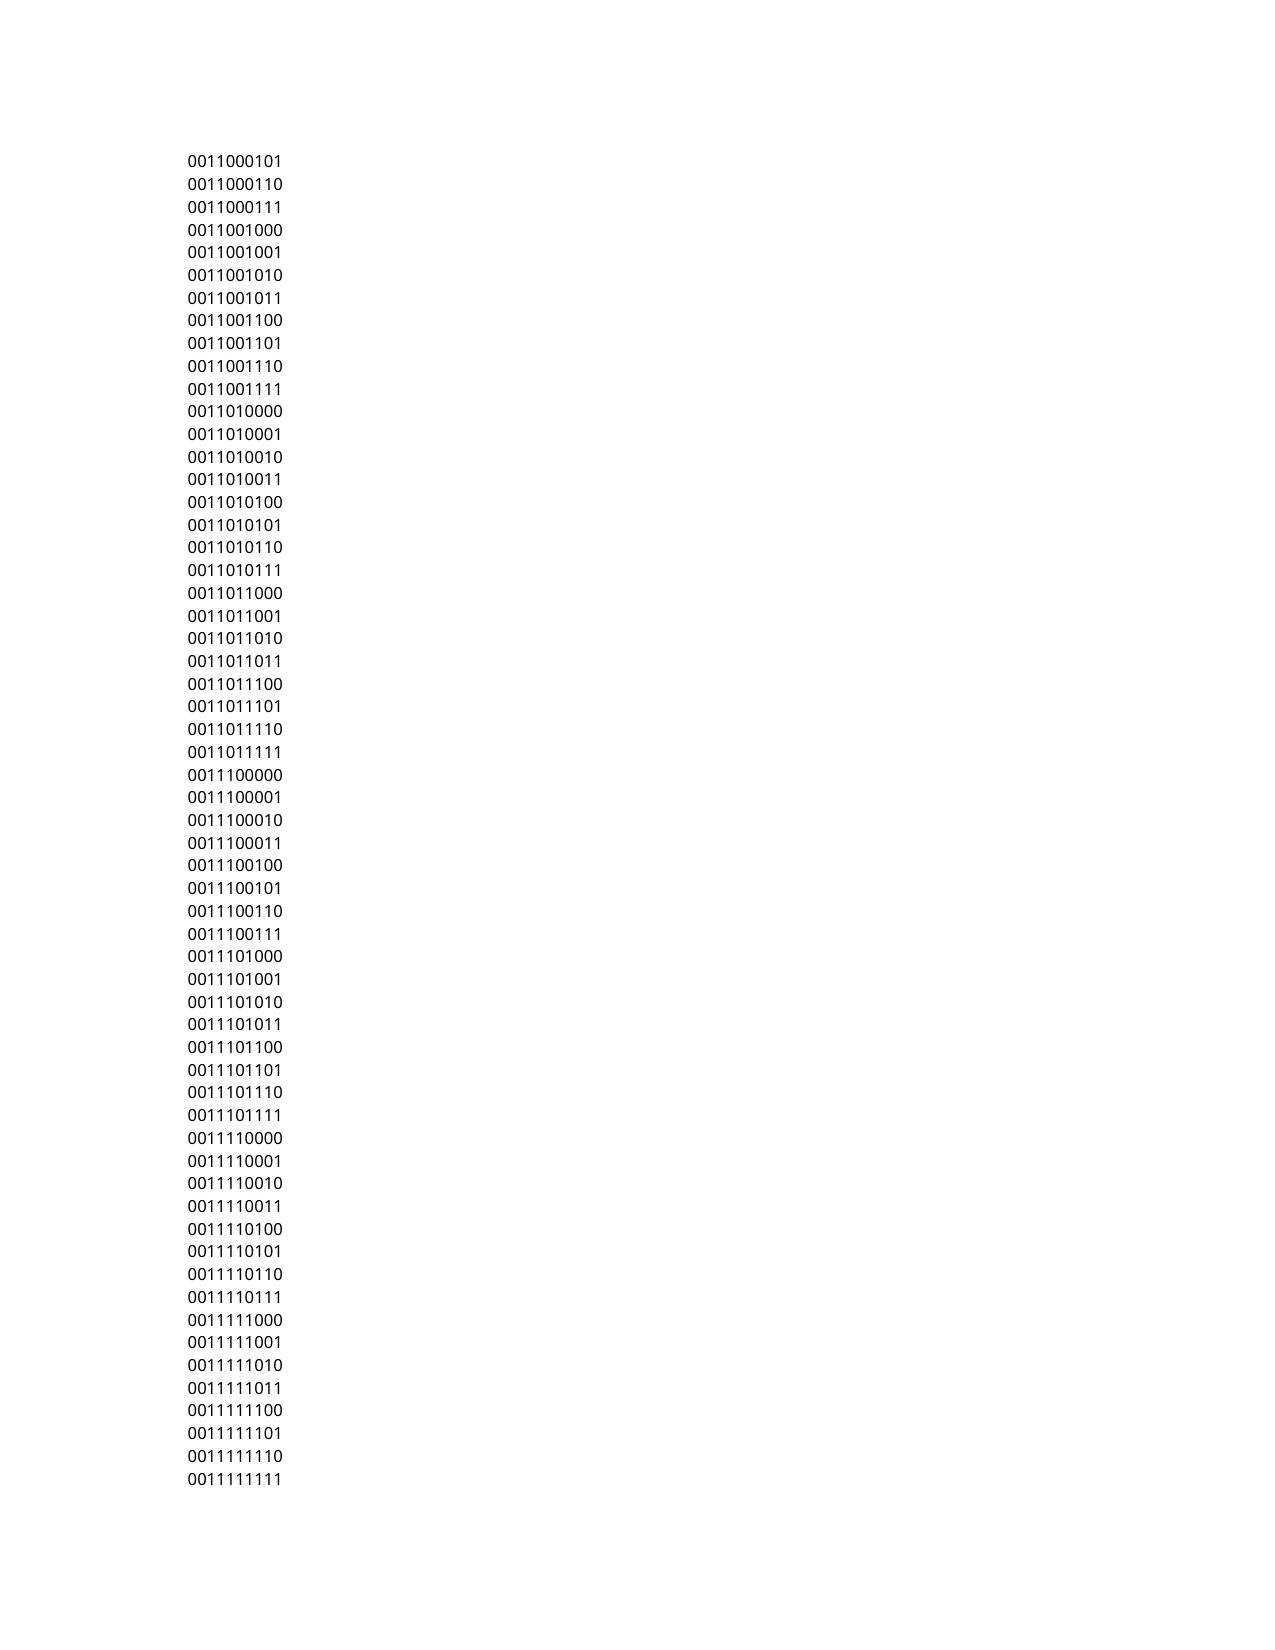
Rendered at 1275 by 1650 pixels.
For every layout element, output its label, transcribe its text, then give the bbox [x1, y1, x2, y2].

text 0011101010 [187, 990, 1087, 1013]
text 0011010101 [187, 513, 1087, 536]
text 0011111111 [187, 1467, 1087, 1490]
text 0011001010 [187, 263, 1087, 286]
text 0011010100 [187, 491, 1087, 513]
text 0011001101 [187, 332, 1087, 354]
text 0011011010 [187, 627, 1087, 649]
text 0011010000 [187, 400, 1087, 422]
text 0011011110 [187, 718, 1087, 740]
text 0011101101 [187, 1058, 1087, 1081]
text 0011100110 [187, 899, 1087, 922]
text 0011110111 [187, 1285, 1087, 1308]
text 0011011101 [187, 695, 1087, 718]
text 0011010010 [187, 445, 1087, 468]
text 0011101110 [187, 1081, 1087, 1104]
text 0011101111 [187, 1104, 1087, 1126]
text 0011001000 [187, 218, 1087, 241]
text 0011001001 [187, 241, 1087, 263]
text 0011100111 [187, 922, 1087, 945]
text 0011011000 [187, 581, 1087, 604]
text 0011101000 [187, 945, 1087, 967]
text 0011101011 [187, 1013, 1087, 1036]
text 0011001100 [187, 309, 1087, 332]
text 0011100000 [187, 763, 1087, 786]
text 0011100001 [187, 786, 1087, 808]
text 0011110110 [187, 1263, 1087, 1285]
text 0011011111 [187, 740, 1087, 763]
text 0011010001 [187, 422, 1087, 445]
text 0011011011 [187, 649, 1087, 672]
text 0011001011 [187, 286, 1087, 309]
text 0011100100 [187, 854, 1087, 877]
text 0011110010 [187, 1172, 1087, 1194]
text 0011010110 [187, 536, 1087, 559]
text 0011111011 [187, 1376, 1087, 1399]
text 0011111101 [187, 1422, 1087, 1444]
text 0011101001 [187, 967, 1087, 990]
text 0011111001 [187, 1331, 1087, 1353]
text 0011111010 [187, 1353, 1087, 1376]
text 0011001111 [187, 377, 1087, 400]
text 0011000110 [187, 173, 1087, 195]
text 0011001110 [187, 354, 1087, 377]
text 0011110100 [187, 1217, 1087, 1240]
text 0011100010 [187, 808, 1087, 831]
text 0011011001 [187, 604, 1087, 627]
text 0011011100 [187, 672, 1087, 695]
text 0011110001 [187, 1149, 1087, 1172]
text 0011000101 [187, 150, 1087, 173]
text 0011101100 [187, 1036, 1087, 1058]
text 0011010011 [187, 468, 1087, 491]
text 0011110011 [187, 1194, 1087, 1217]
text 0011111000 [187, 1308, 1087, 1331]
text 0011111110 [187, 1444, 1087, 1467]
text 0011100101 [187, 877, 1087, 899]
text 0011000111 [187, 195, 1087, 218]
text 0011010111 [187, 559, 1087, 581]
text 0011100011 [187, 831, 1087, 854]
text 0011111100 [187, 1399, 1087, 1422]
text 0011110000 [187, 1126, 1087, 1149]
text 0011110101 [187, 1240, 1087, 1263]
